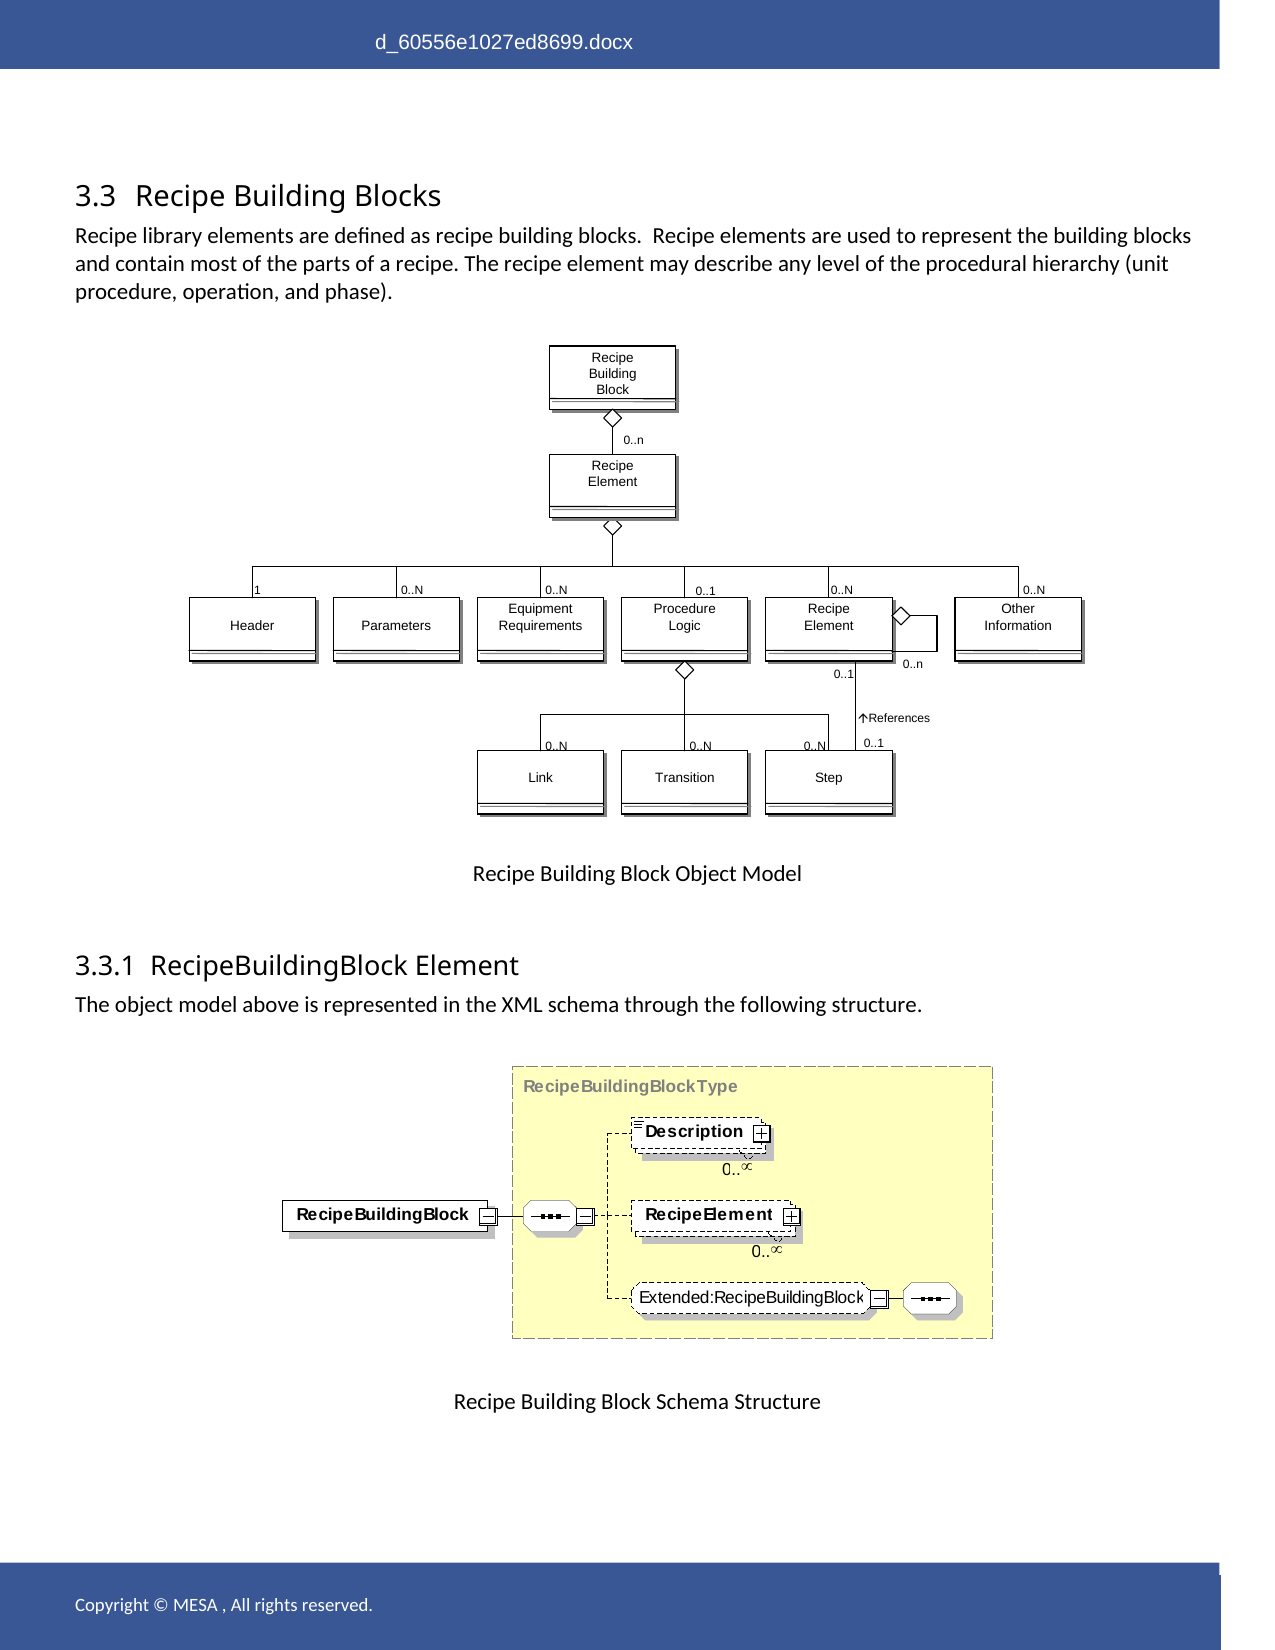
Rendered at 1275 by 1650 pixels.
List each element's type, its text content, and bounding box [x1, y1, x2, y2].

text Recipe Building Block Object Model [75, 859, 1200, 887]
subtitle RecipeBuildingBlock Element [75, 947, 1200, 983]
text Recipe Building Block Schema Structure [75, 1387, 1200, 1415]
subtitle Recipe Building Blocks [75, 175, 1200, 215]
text The object model above is represented in the XML schema through the following structure. [75, 990, 1200, 1018]
text Recipe library elements are defined as recipe building blocks. Recipe elements are used to represent the building blocks and contain most of the parts of a recipe. The recipe element may describe any level of the procedural hierarchy (unit procedure, operation, and phase). [75, 221, 1200, 305]
